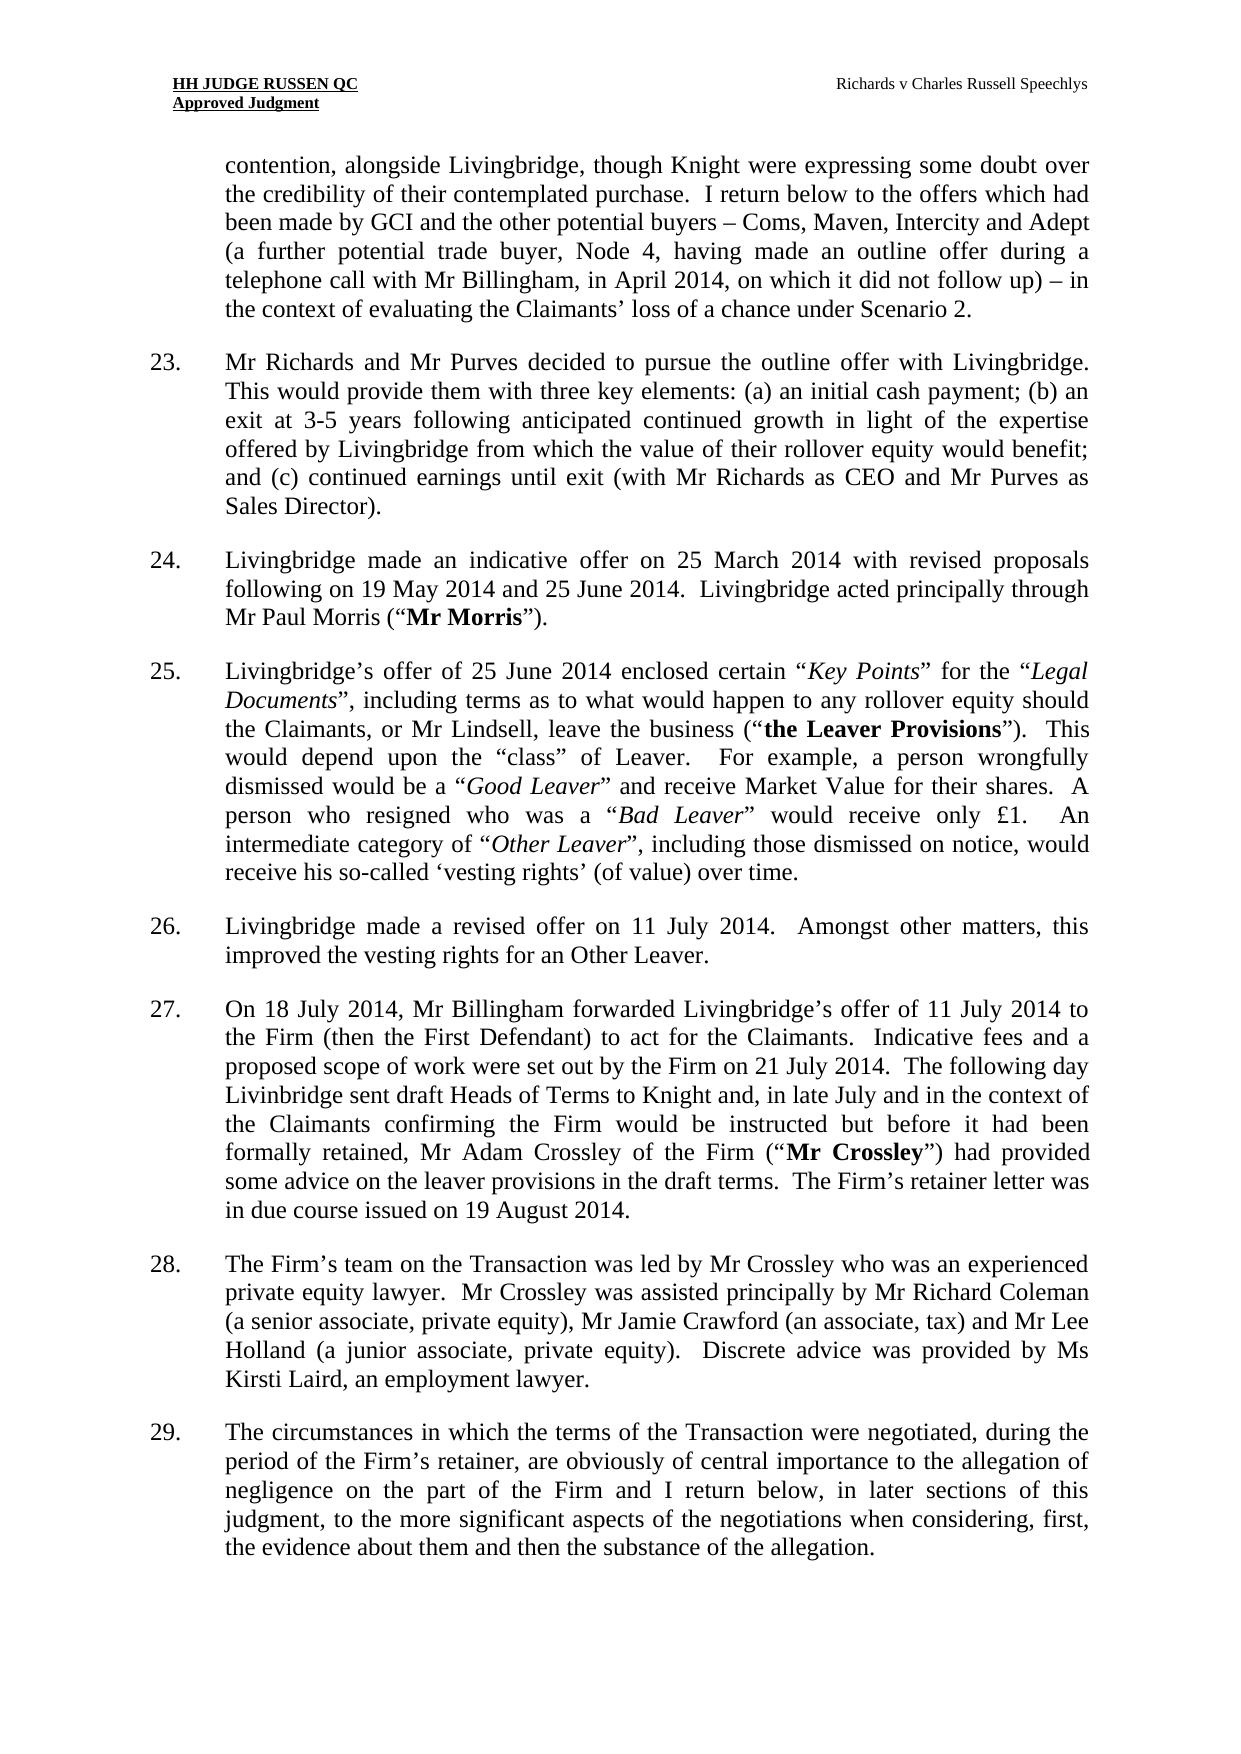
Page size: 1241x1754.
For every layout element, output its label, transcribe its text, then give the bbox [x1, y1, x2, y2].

text Livingbridge’s offer of 25 June 2014 enclosed certain “Key Points” for the “Legal Documents”, including terms as to what would happen to any rollover equity should the Claimants, or Mr Lindsell, leave the business (“the Leaver Provisions”). This would depend upon the “class” of Leaver. For example, a person wrongfully dismissed would be a “Good Leaver” and receive Market Value for their shares. A person who resigned who was a “Bad Leaver” would receive only £1. An intermediate category of “Other Leaver”, including those dismissed on notice, would receive his so-called ‘vesting rights’ (of value) over time. [150, 656, 1090, 886]
text The Firm’s team on the Transaction was led by Mr Crossley who was an experienced private equity lawyer. Mr Crossley was assisted principally by Mr Richard Coleman (a senior associate, private equity), Mr Jamie Crawford (an associate, tax) and Mr Lee Holland (a junior associate, private equity). Discrete advice was provided by Ms Kirsti Laird, an employment lawyer. [150, 1249, 1090, 1392]
text The circumstances in which the terms of the Transaction were negotiated, during the period of the Firm’s retainer, are obviously of central importance to the allegation of negligence on the part of the Firm and I return below, in later sections of this judgment, to the more significant aspects of the negotiations when considering, first, the evidence about them and then the substance of the allegation. [150, 1417, 1090, 1561]
text Livingbridge made a revised offer on 11 July 2014. Amongst other matters, this improved the vesting rights for an Other Leaver. [150, 911, 1090, 969]
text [150, 150, 1090, 322]
text Mr Richards and Mr Purves decided to pursue the outline offer with Livingbridge. This would provide them with three key elements: (a) an initial cash payment; (b) an exit at 3-5 years following anticipated continued growth in light of the expertise offered by Livingbridge from which the value of their rollover equity would benefit; and (c) continued earnings until exit (with Mr Richards as CEO and Mr Purves as Sales Director). [150, 347, 1090, 520]
text Livingbridge made an indicative offer on 25 March 2014 with revised proposals following on 19 May 2014 and 25 June 2014. Livingbridge acted principally through Mr Paul Morris (“Mr Morris”). [150, 545, 1090, 631]
text On 18 July 2014, Mr Billingham forwarded Livingbridge’s offer of 11 July 2014 to the Firm (then the First Defendant) to act for the Claimants. Indicative fees and a proposed scope of work were set out by the Firm on 21 July 2014. The following day Livinbridge sent draft Heads of Terms to Knight and, in late July and in the context of the Claimants confirming the Firm would be instructed but before it had been formally retained, Mr Adam Crossley of the Firm (“Mr Crossley”) had provided some advice on the leaver provisions in the draft terms. The Firm’s retainer letter was in due course issued on 19 August 2014. [150, 994, 1090, 1224]
